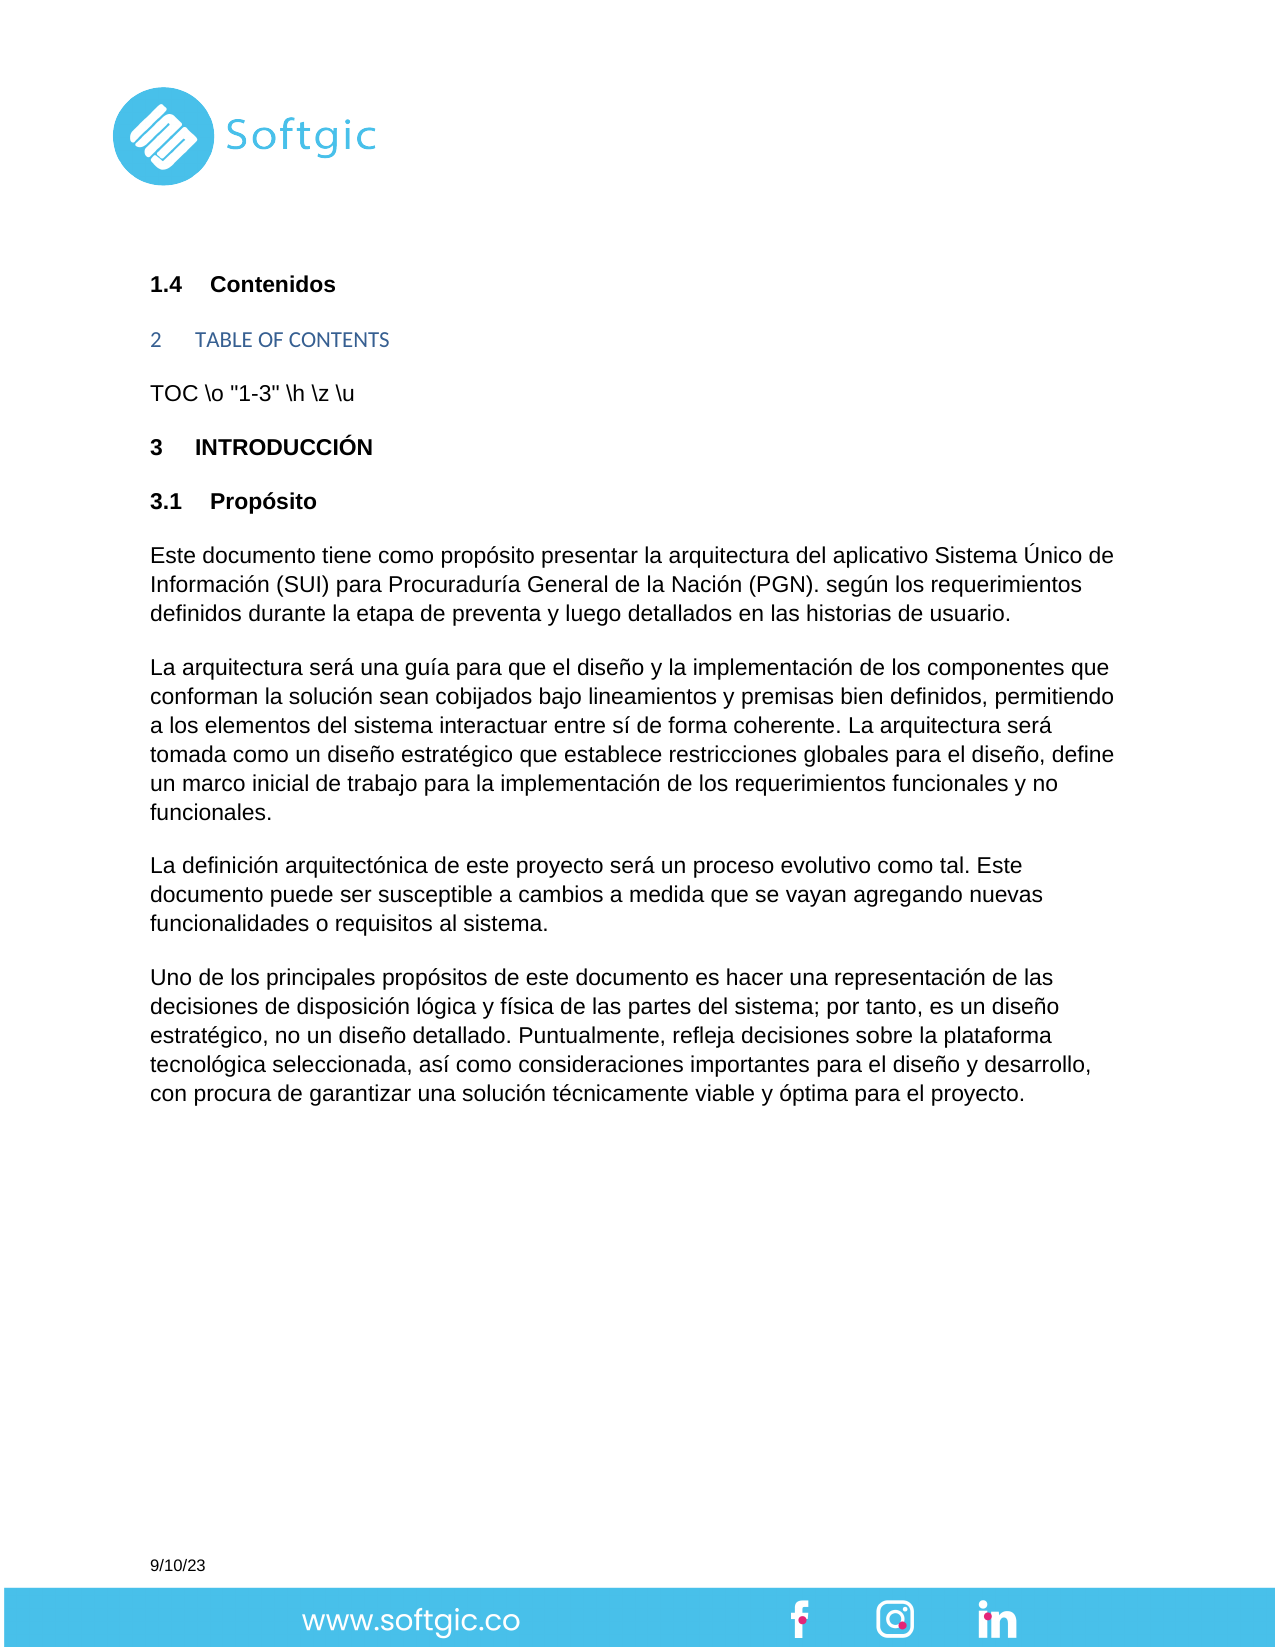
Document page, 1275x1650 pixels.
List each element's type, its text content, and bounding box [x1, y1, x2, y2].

text La arquitectura será una guía para que el diseño y la implementación de los componentes que conforman la solución sean cobijados bajo lineamientos y premisas bien definidos, permitiendo a los elementos del sistema interactuar entre sí de forma coherente. La arquitectura será tomada como un diseño estratégico que establece restricciones globales para el diseño, define un marco inicial de trabajo para la implementación de los requerimientos funcionales y no funcionales. [150, 654, 1125, 825]
text La definición arquitectónica de este proyecto será un proceso evolutivo como tal. Este documento puede ser susceptible a cambios a medida que se vayan agregando nuevas funcionalidades o requisitos al sistema. [150, 852, 1125, 937]
text Este documento tiene como propósito presentar la arquitectura del aplicativo Sistema Único de Información (SUI) para Procuraduría General de la Nación (PGN). según los requerimientos definidos durante la etapa de preventa y luego detallados en las historias de usuario. [150, 542, 1125, 626]
subtitle Table of Contents [150, 325, 1125, 353]
subtitle Introducción [150, 434, 1125, 460]
picture [4, 0, 1275, 1647]
subtitle Propósito [150, 488, 1125, 514]
text Uno de los principales propósitos de este documento es hacer una representación de las decisiones de disposición lógica y física de las partes del sistema; por tanto, es un diseño estratégico, no un diseño detallado. Puntualmente, refleja decisiones sobre la plataforma tecnológica seleccionada, así como consideraciones importantes para el diseño y desarrollo, con procura de garantizar una solución técnicamente viable y óptima para el proyecto. [150, 964, 1125, 1106]
subtitle Contenidos [150, 271, 1125, 297]
